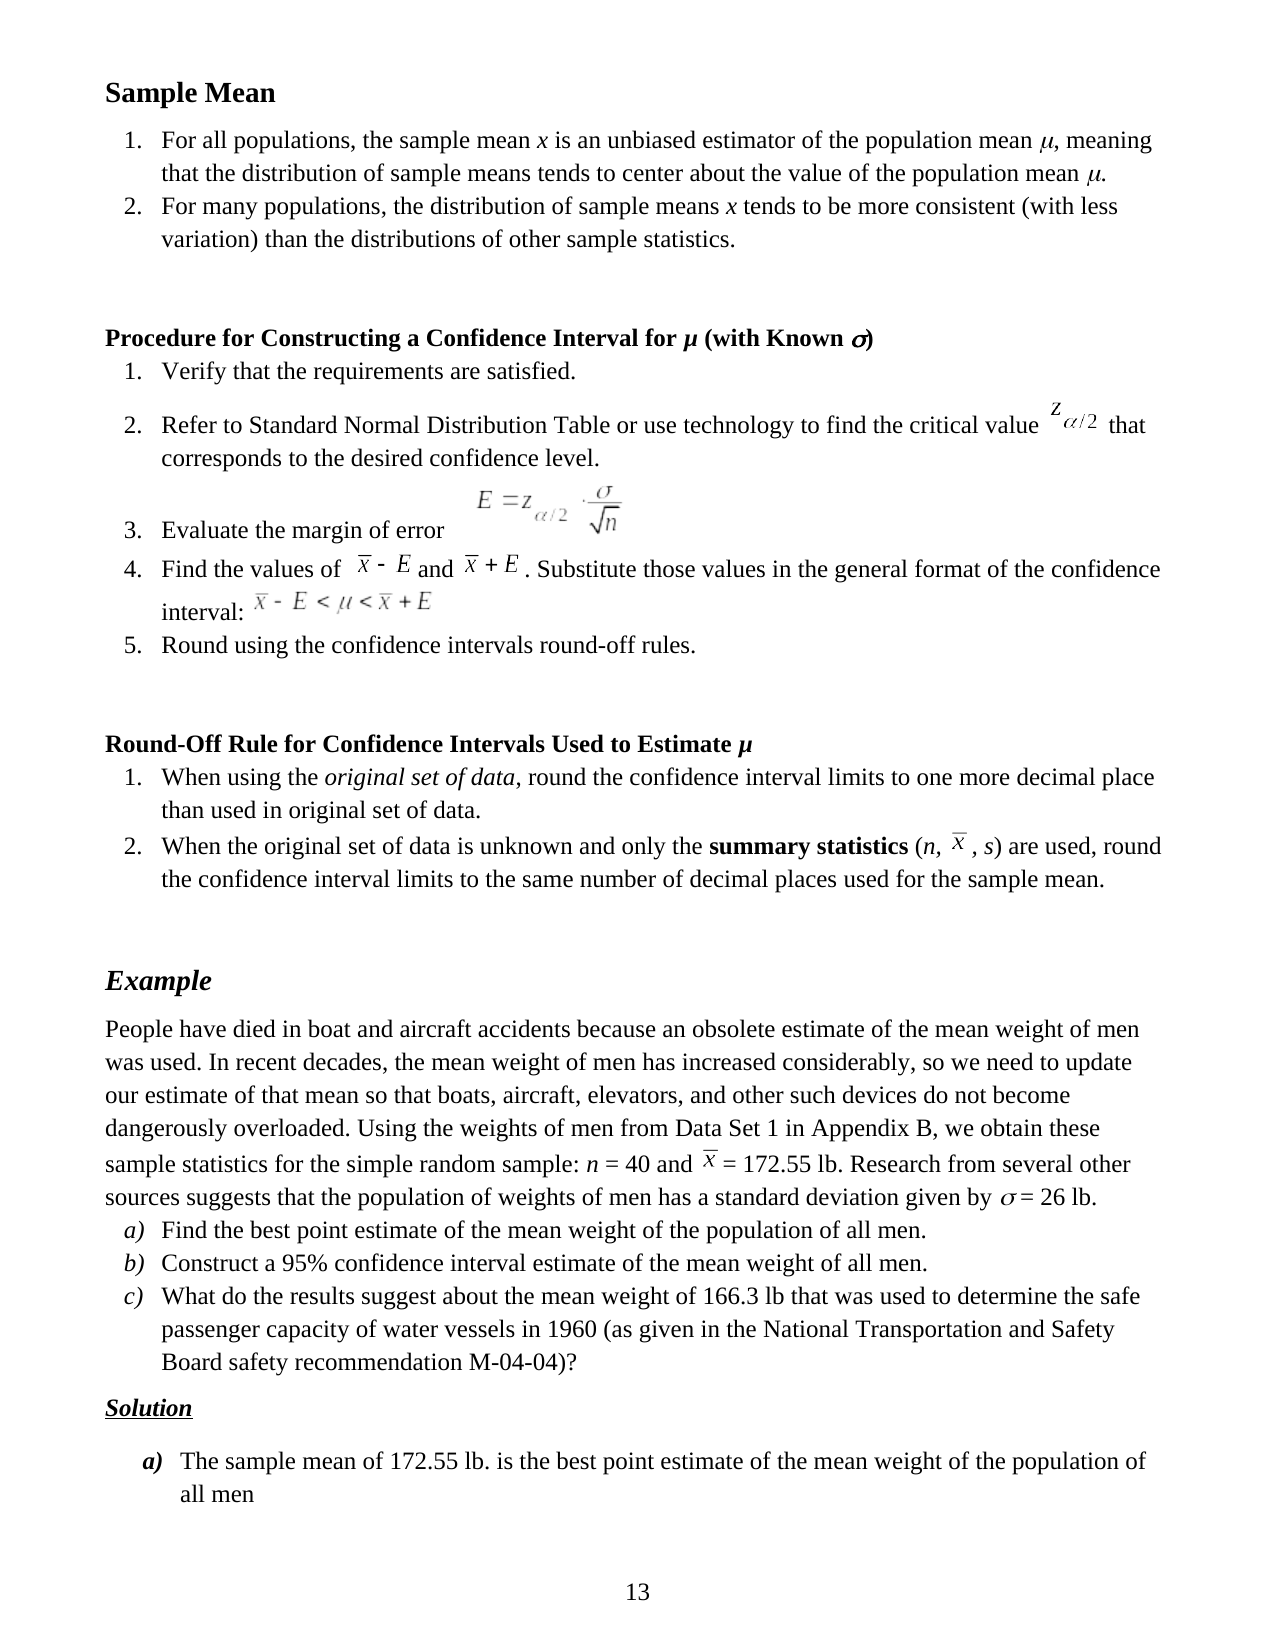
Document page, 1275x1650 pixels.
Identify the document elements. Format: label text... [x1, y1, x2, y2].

text Solution [105, 1393, 1170, 1421]
list When using the original set of data, round the confidence interval limits to one more decimal place than used in original set of data. [124, 762, 1170, 824]
list When the original set of data is unknown and only the summary statistics (n, , s) are used, round the confidence interval limits to the same number of decimal places used for the sample mean. [124, 828, 1170, 893]
list Refer to Standard Normal Distribution Table or use technology to find the critical value that corresponds to the desired confidence level. [124, 389, 1170, 472]
list The sample mean of 172.55 lb. is the best point estimate of the mean weight of the population of all men [142, 1446, 1170, 1508]
list What do the results suggest about the mean weight of 166.3 lb that was used to determine the safe passenger capacity of water vessels in 1960 (as given in the National Transportation and Safety Board safety recommendation M-04-04)? [124, 1281, 1170, 1376]
list Evaluate the margin of error [124, 476, 1170, 544]
list Verify that the requirements are satisfied. [124, 356, 1170, 385]
list Find the best point estimate of the mean weight of the population of all men. [124, 1215, 1170, 1244]
text People have died in boat and aircraft accidents because an obsolete estimate of the mean weight of men was used. In recent decades, the mean weight of men has increased considerably, so we need to update our estimate of that mean so that boats, aircraft, elevators, and other such devices do not become dangerously overloaded. Using the weights of men from Data Set 1 in Appendix B, we obtain these sample statistics for the simple random sample: n = 40 and = 172.55 lb. Research from several other sources suggests that the population of weights of men has a standard deviation given by = 26 lb. [105, 1014, 1170, 1211]
text Procedure for Constructing a Confidence Interval for µ (with Known ) [105, 323, 1170, 352]
text Example [105, 963, 1170, 997]
list For many populations, the distribution of sample means x tends to be more consistent (with less variation) than the distributions of other sample statistics. [124, 191, 1170, 253]
text Round-Off Rule for Confidence Intervals Used to Estimate µ [105, 729, 1170, 758]
list For all populations, the sample mean x is an unbiased estimator of the population mean , meaning that the distribution of sample means tends to center about the value of the population mean . [124, 125, 1170, 187]
list Find the values of and . Substitute those values in the general format of the confidence interval: [124, 548, 1170, 626]
list Construct a 95% confidence interval estimate of the mean weight of all men. [124, 1248, 1170, 1277]
list Round using the confidence intervals round-off rules. [124, 630, 1170, 659]
text Sample Mean [105, 75, 1170, 108]
